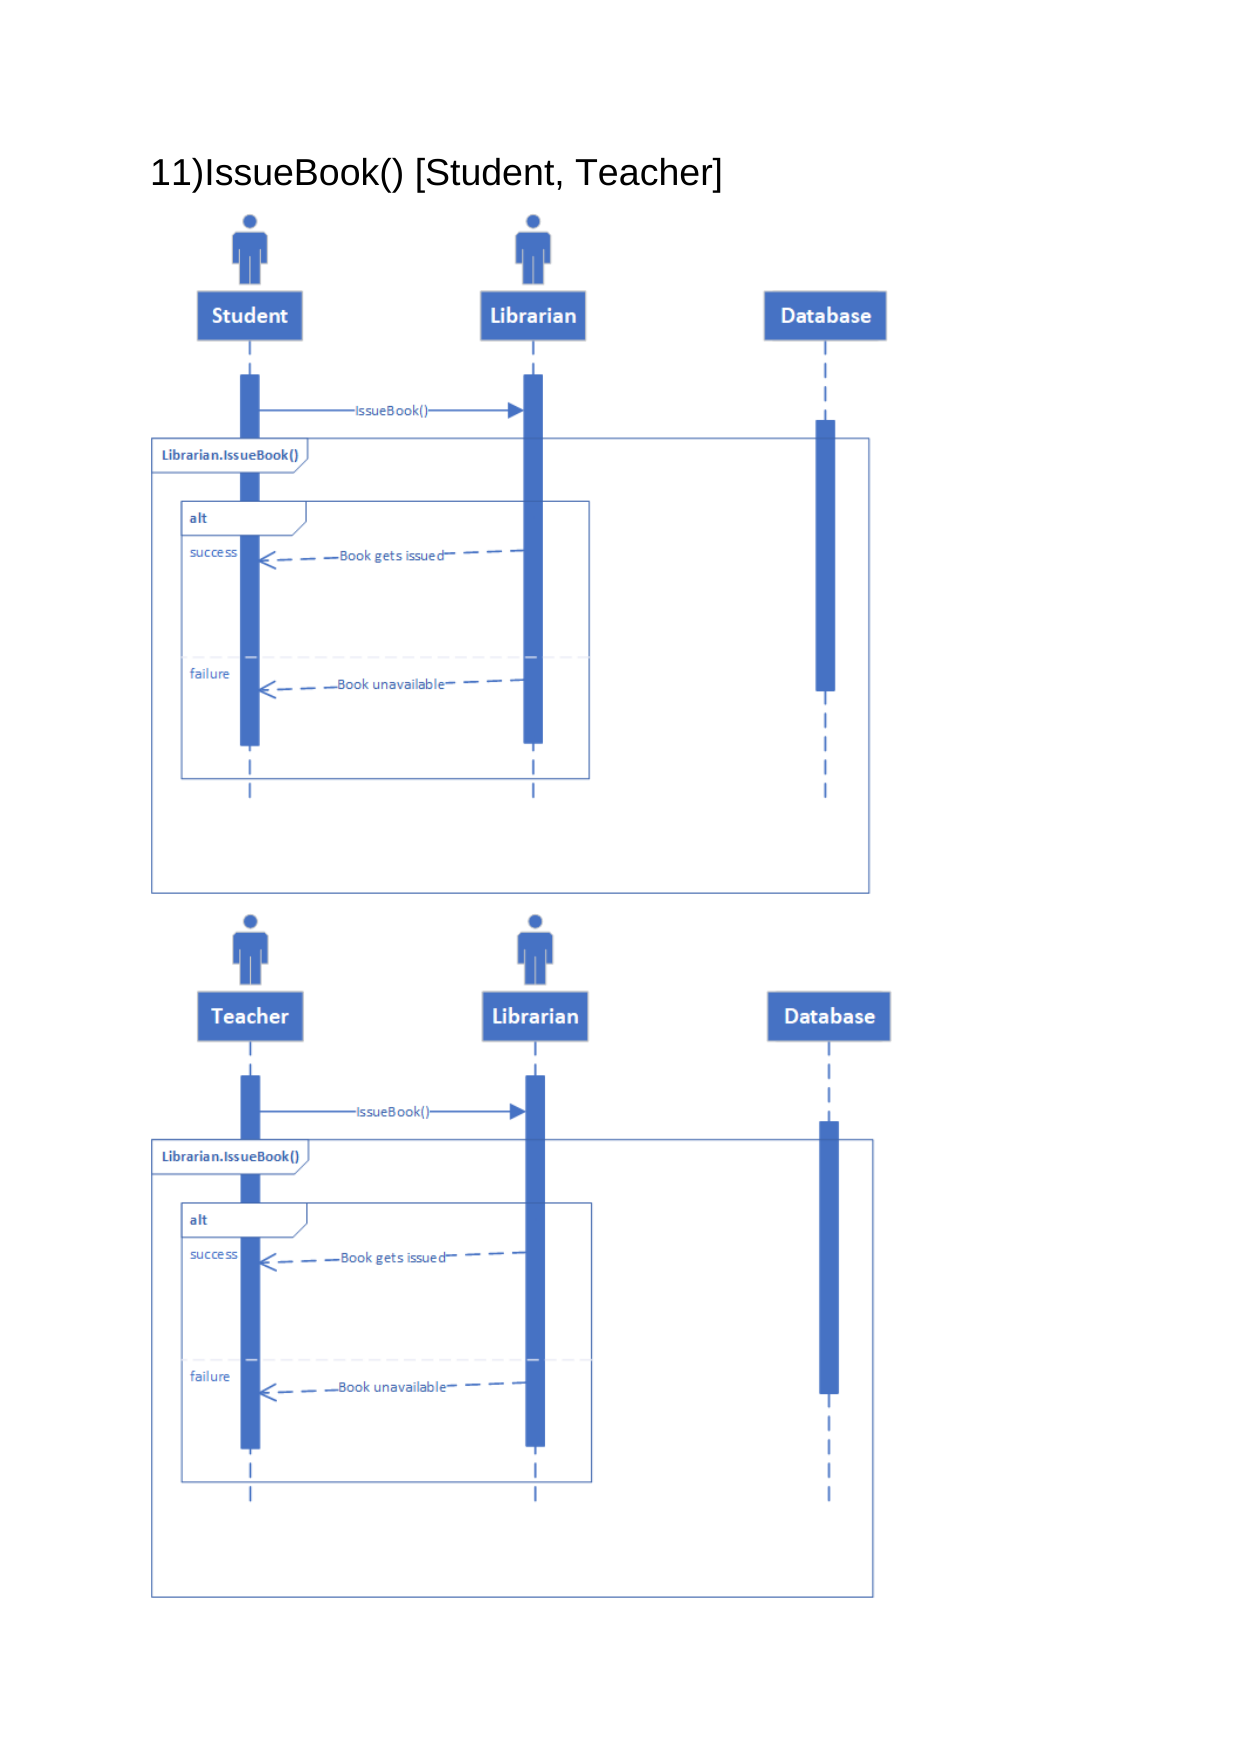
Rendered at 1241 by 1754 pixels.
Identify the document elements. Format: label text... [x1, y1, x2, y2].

picture [150, 213, 888, 895]
text 11)IssueBook() [Student, Teacher] [150, 150, 1090, 193]
picture [150, 913, 892, 1599]
